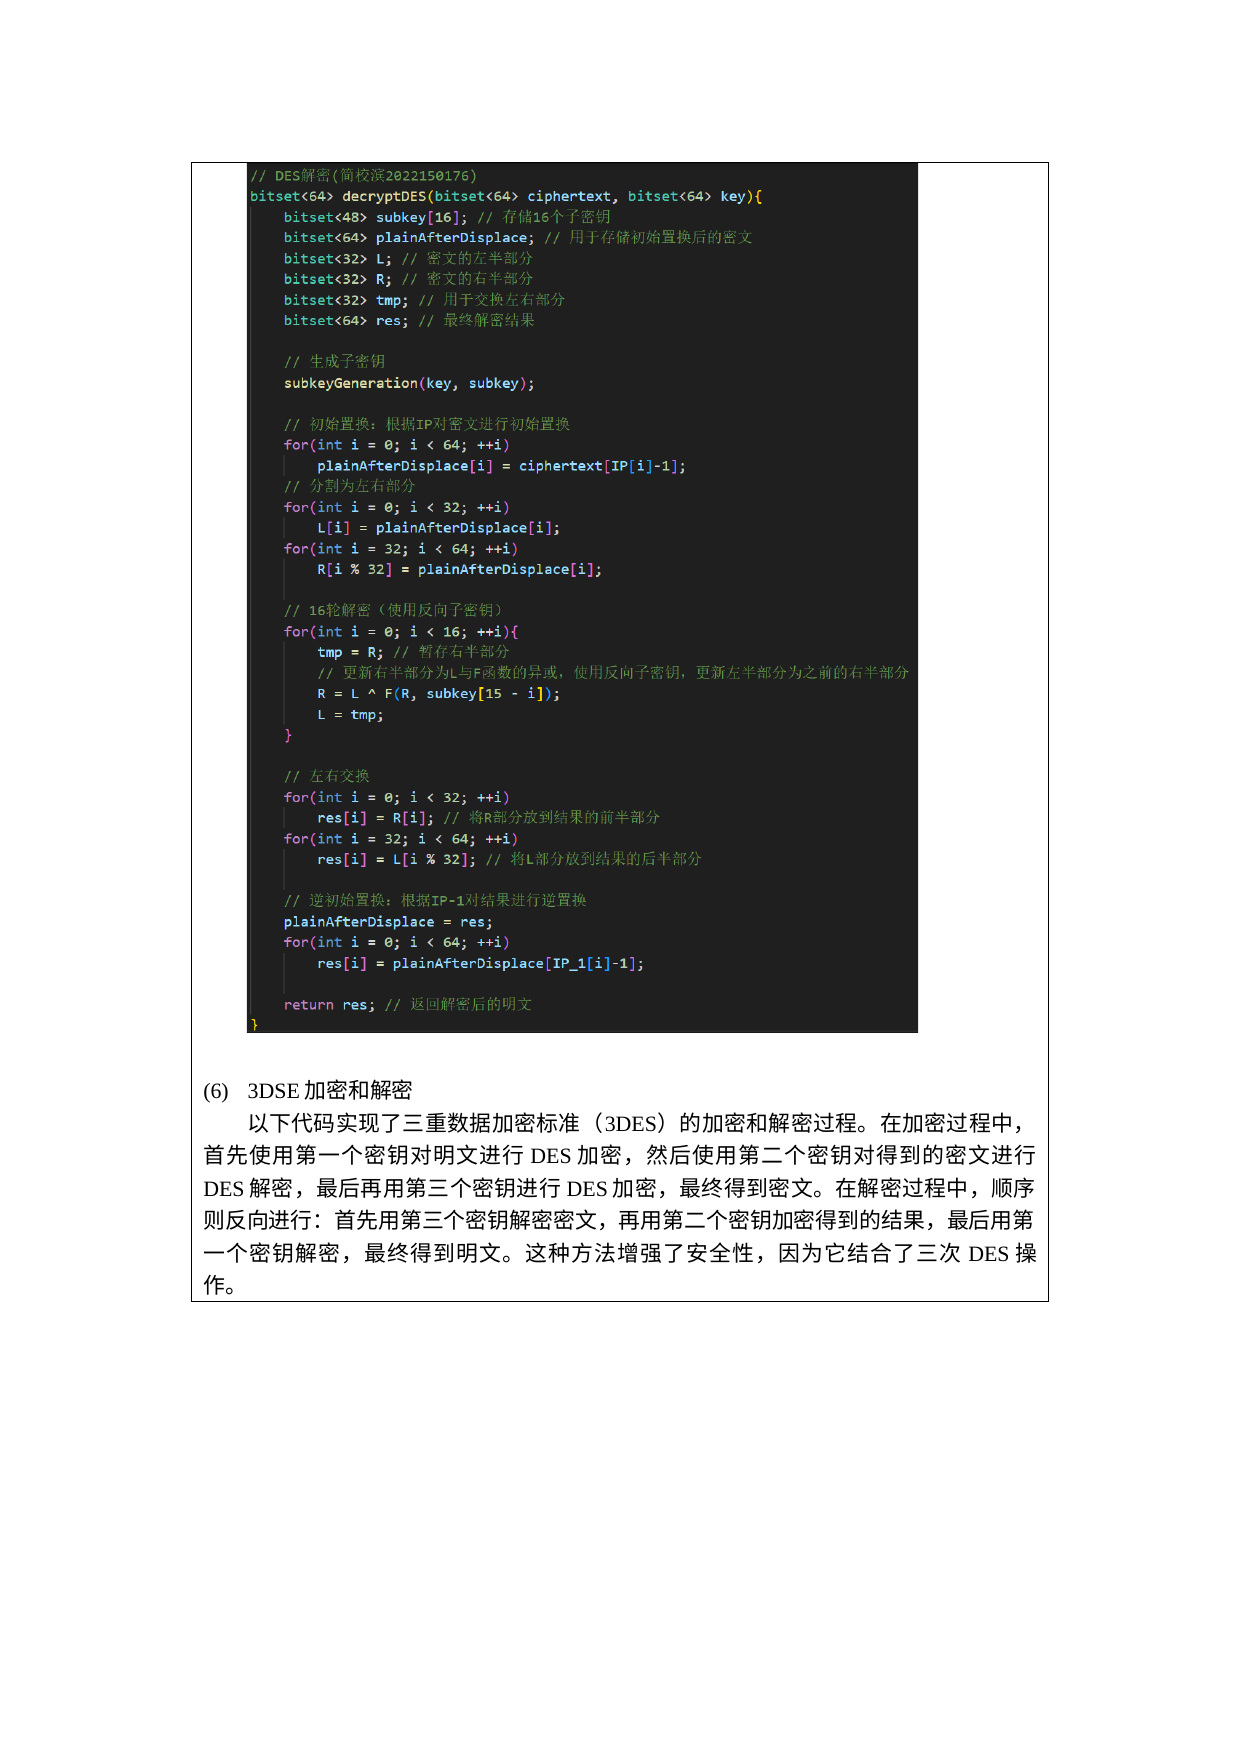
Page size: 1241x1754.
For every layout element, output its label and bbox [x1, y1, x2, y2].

table_cell [192, 163, 1048, 1301]
picture [246, 163, 919, 1033]
